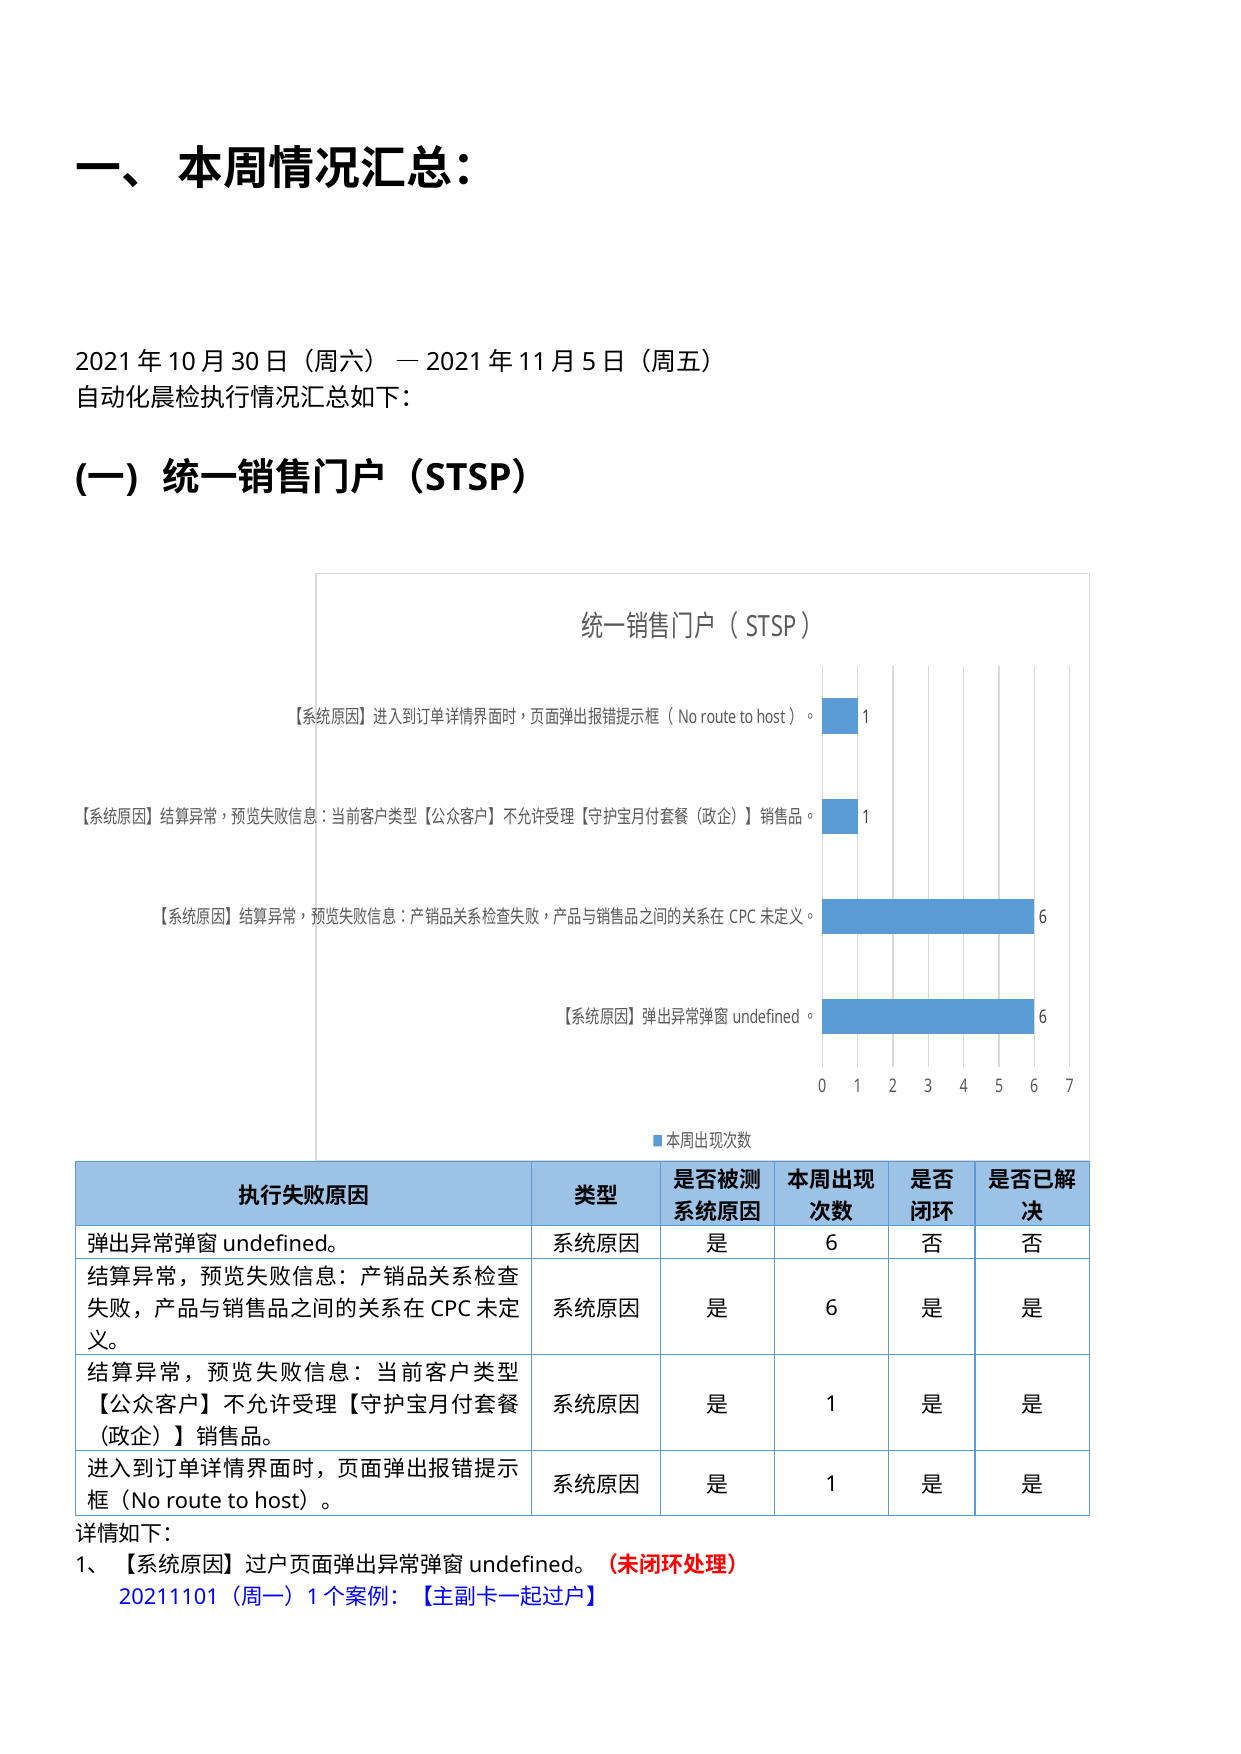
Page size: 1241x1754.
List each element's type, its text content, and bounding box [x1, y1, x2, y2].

table_cell 6 [775, 1226, 888, 1258]
table_cell 是 [661, 1355, 774, 1450]
table_cell 1 [775, 1451, 888, 1515]
table_header 执行失败原因 [76, 1162, 531, 1225]
text 20211101（周一）1个案例：【主副卡一起过户】 [119, 1579, 1165, 1611]
table_cell 是 [976, 1259, 1089, 1354]
table_header 本周出现次数 [775, 1162, 888, 1225]
subtitle 统一销售门户（STSP） [75, 441, 1165, 506]
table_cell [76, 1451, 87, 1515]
table_header 类型 [532, 1162, 660, 1225]
table_cell 是 [889, 1259, 974, 1354]
table_cell 弹出异常弹窗undefined。 [76, 1226, 531, 1258]
text 详情如下： [75, 1516, 1165, 1547]
table_cell 1 [775, 1355, 888, 1450]
table_cell 系统原因 [532, 1451, 660, 1515]
table_cell 是 [976, 1451, 1089, 1515]
table_cell 系统原因 [532, 1226, 660, 1258]
table_cell 进入到订单详情界面时，页面弹出报错提示框（No route to host）。 [343, 1451, 531, 1515]
table_cell 是 [889, 1355, 974, 1450]
table_header 是否闭环 [889, 1162, 974, 1225]
text 自动化晨检执行情况汇总如下： [75, 378, 1165, 414]
table_cell 系统原因 [532, 1355, 660, 1450]
table_cell 结算异常，预览失败信息：产销品关系检查失败，产品与销售品之间的关系在CPC未定义。 [76, 1259, 531, 1354]
table_cell 系统原因 [532, 1259, 660, 1354]
table_header 是否被测系统原因 [661, 1162, 774, 1225]
table_cell 是 [976, 1355, 1089, 1450]
table_cell 6 [775, 1259, 888, 1354]
table_cell 是 [661, 1451, 774, 1515]
text 2021年10月30日（周六） — 2021年11月5日（周五） [75, 342, 1165, 378]
table_cell 是 [661, 1259, 774, 1354]
list 【系统原因】过户页面弹出异常弹窗undefined。（未闭环处理） [75, 1547, 1165, 1579]
table_cell 否 [976, 1226, 1089, 1258]
table_cell 是 [661, 1226, 774, 1258]
table_cell 是 [889, 1451, 974, 1515]
subtitle 本周情况汇总： [75, 116, 1165, 214]
table_header 是否已解决 [976, 1162, 1089, 1225]
table_cell 否 [889, 1226, 974, 1258]
table_cell 结算异常，预览失败信息：当前客户类型【公众客户】不允许受理【守护宝月付套餐（政企）】销售品。 [284, 1355, 531, 1450]
